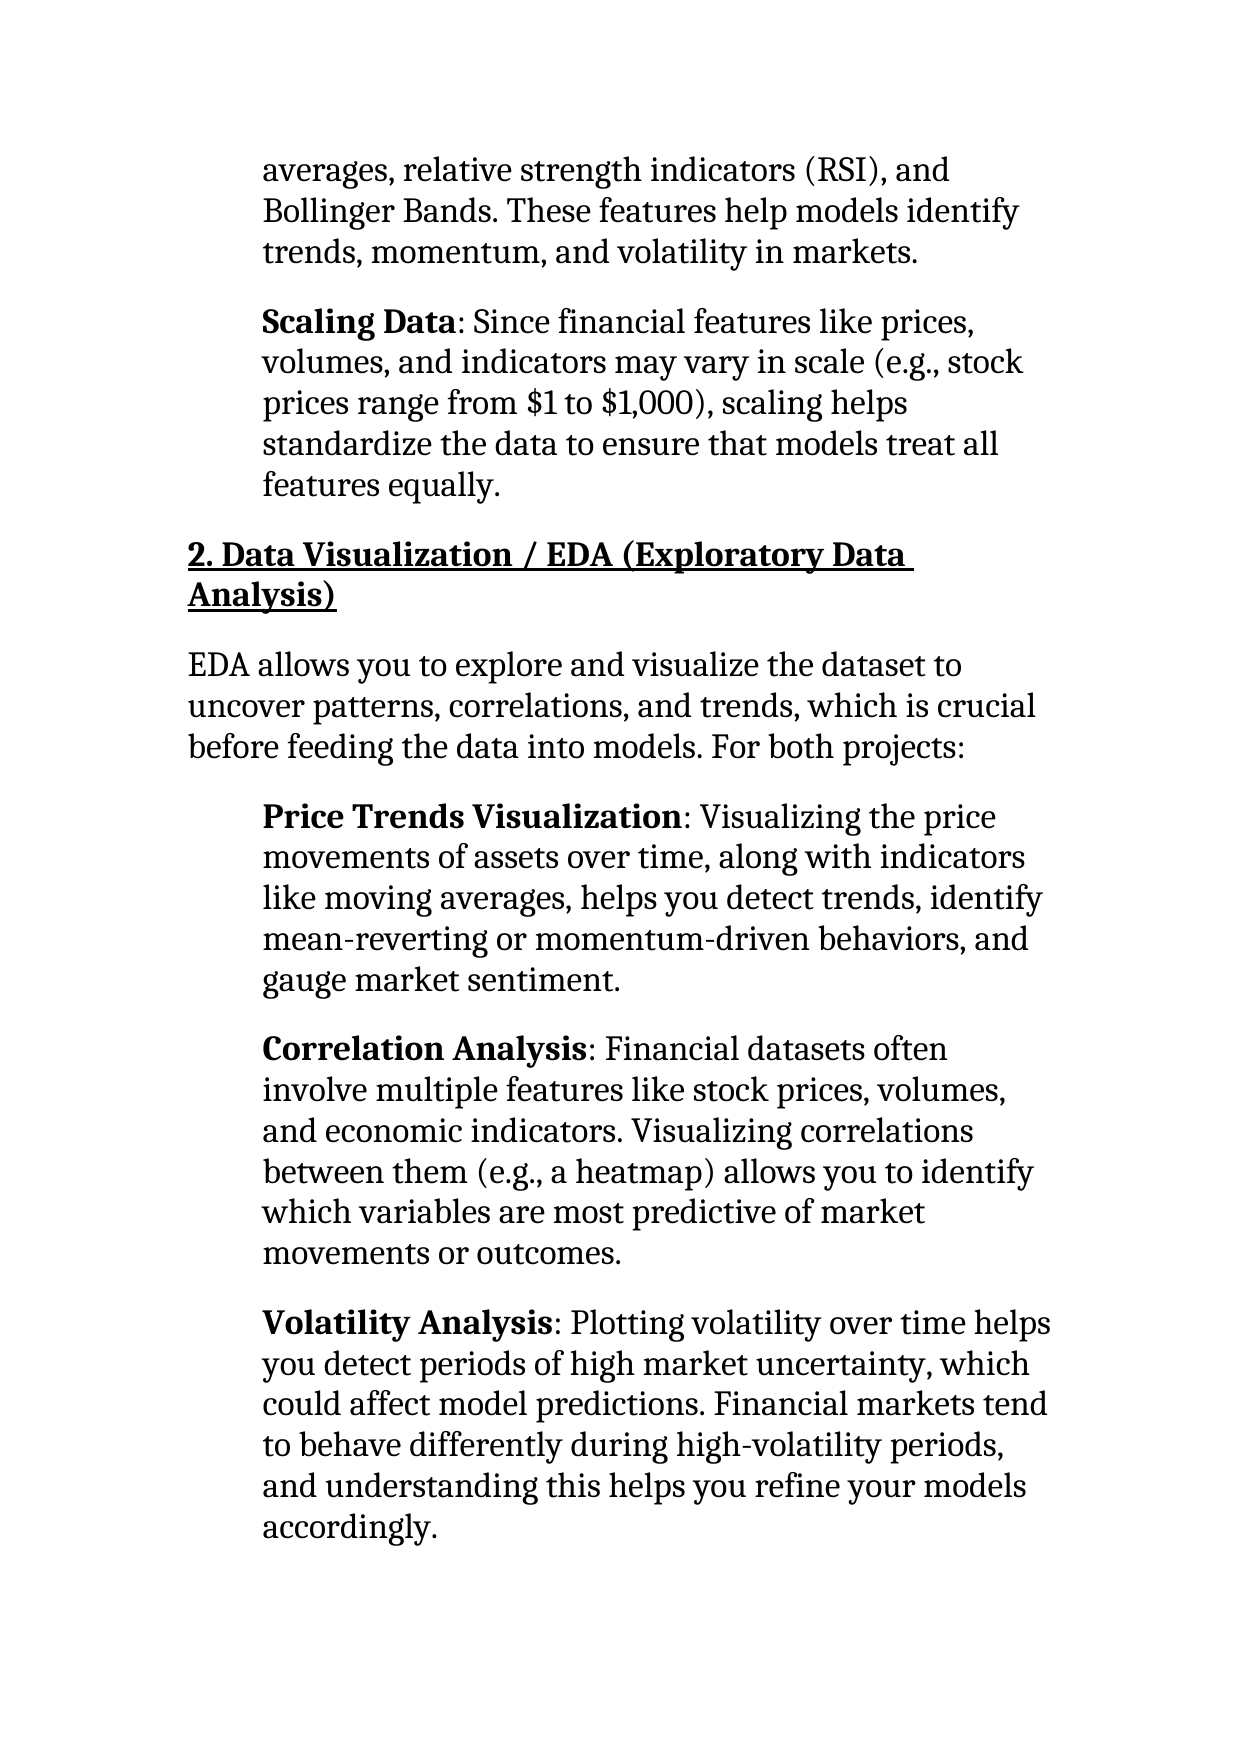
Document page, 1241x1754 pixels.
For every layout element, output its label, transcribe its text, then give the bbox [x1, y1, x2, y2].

text EDA allows you to explore and visualize the dataset to uncover patterns, correlations, and trends, which is crucial before feeding the data into models. For both projects: [187, 645, 1053, 767]
text Correlation Analysis: Financial datasets often involve multiple features like stock prices, volumes, and economic indicators. Visualizing correlations between them (e.g., a heatmap) allows you to identify which variables are most predictive of market movements or outcomes. [262, 1029, 1053, 1273]
subtitle 2. Data Visualization / EDA (Exploratory Data Analysis) [187, 534, 1053, 616]
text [262, 150, 1053, 272]
text Volatility Analysis: Plotting volatility over time helps you detect periods of high market uncertainty, which could affect model predictions. Financial markets tend to behave differently during high-volatility periods, and understanding this helps you refine your models accordingly. [262, 1302, 1053, 1547]
text Scaling Data: Since financial features like prices, volumes, and indicators may vary in scale (e.g., stock prices range from $1 to $1,000), scaling helps standardize the data to ensure that models treat all features equally. [262, 301, 1053, 505]
text Price Trends Visualization: Visualizing the price movements of assets over time, along with indicators like moving averages, helps you detect trends, identify mean-reverting or momentum-driven behaviors, and gauge market sentiment. [262, 796, 1053, 1000]
